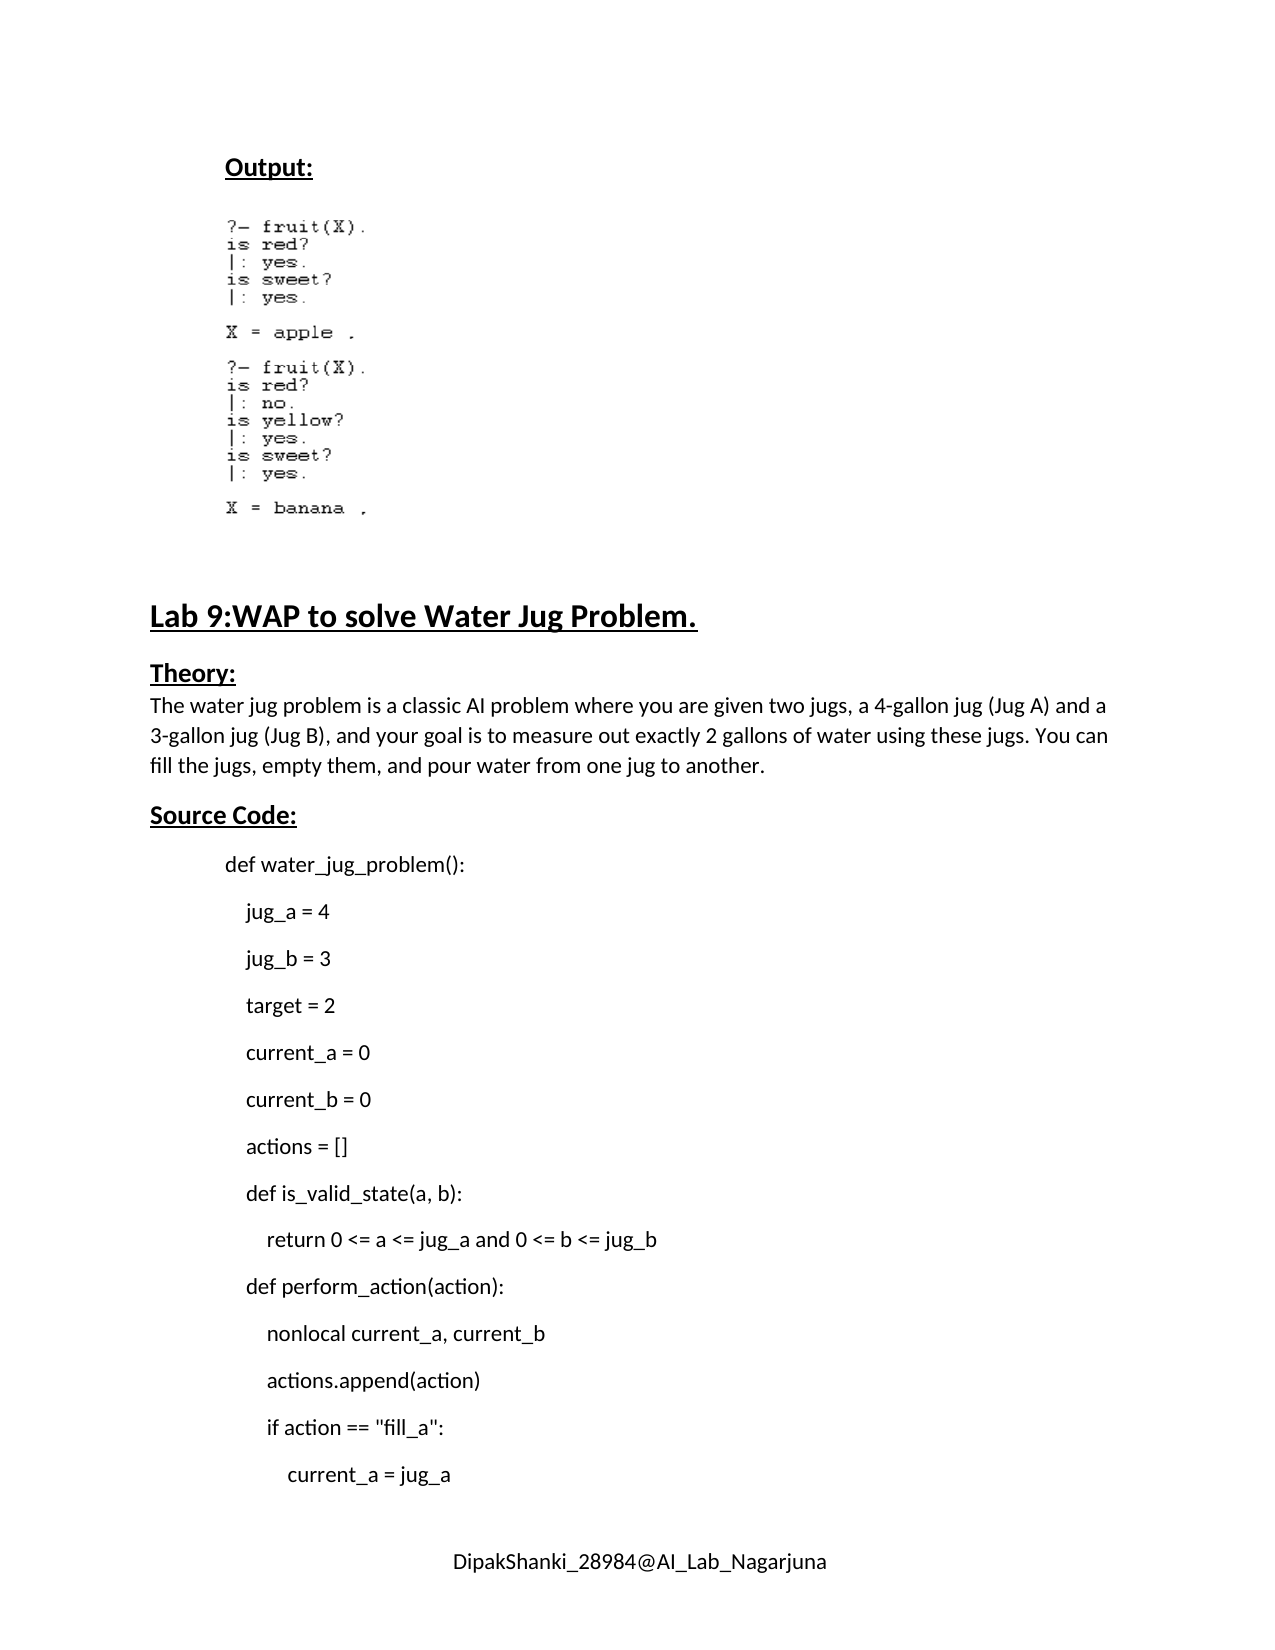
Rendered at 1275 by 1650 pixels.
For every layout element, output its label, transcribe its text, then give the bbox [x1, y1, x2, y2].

text actions.append(action) [150, 1366, 1125, 1394]
text if action == "fill_a": [150, 1413, 1125, 1441]
text Output: [150, 150, 1125, 183]
text target = 2 [150, 991, 1125, 1019]
text current_b = 0 [150, 1085, 1125, 1113]
picture [225, 202, 404, 530]
text return 0 <= a <= jug_a and 0 <= b <= jug_b [150, 1226, 1125, 1253]
text def water_jug_problem(): [150, 851, 1125, 878]
text Source Code: [150, 798, 1125, 831]
text current_a = jug_a [150, 1460, 1125, 1488]
text nonlocal current_a, current_b [150, 1319, 1125, 1347]
text def is_valid_state(a, b): [150, 1179, 1125, 1207]
text current_a = 0 [150, 1038, 1125, 1066]
text Theory: The water jug problem is a classic AI problem where you are given two jugs, a 4-gallon jug (Jug A) and a 3-gallon jug (Jug B), and your goal is to measure out exactly 2 gallons of water using these jugs. You can fill the jugs, empty them, and pour water from one jug to another. [150, 656, 1125, 779]
text jug_a = 4 [150, 897, 1125, 925]
text jug_b = 3 [150, 944, 1125, 972]
text Lab 9:WAP to solve Water Jug Problem. [150, 595, 1125, 636]
text actions = [] [150, 1132, 1125, 1160]
text def perform_action(action): [150, 1272, 1125, 1300]
